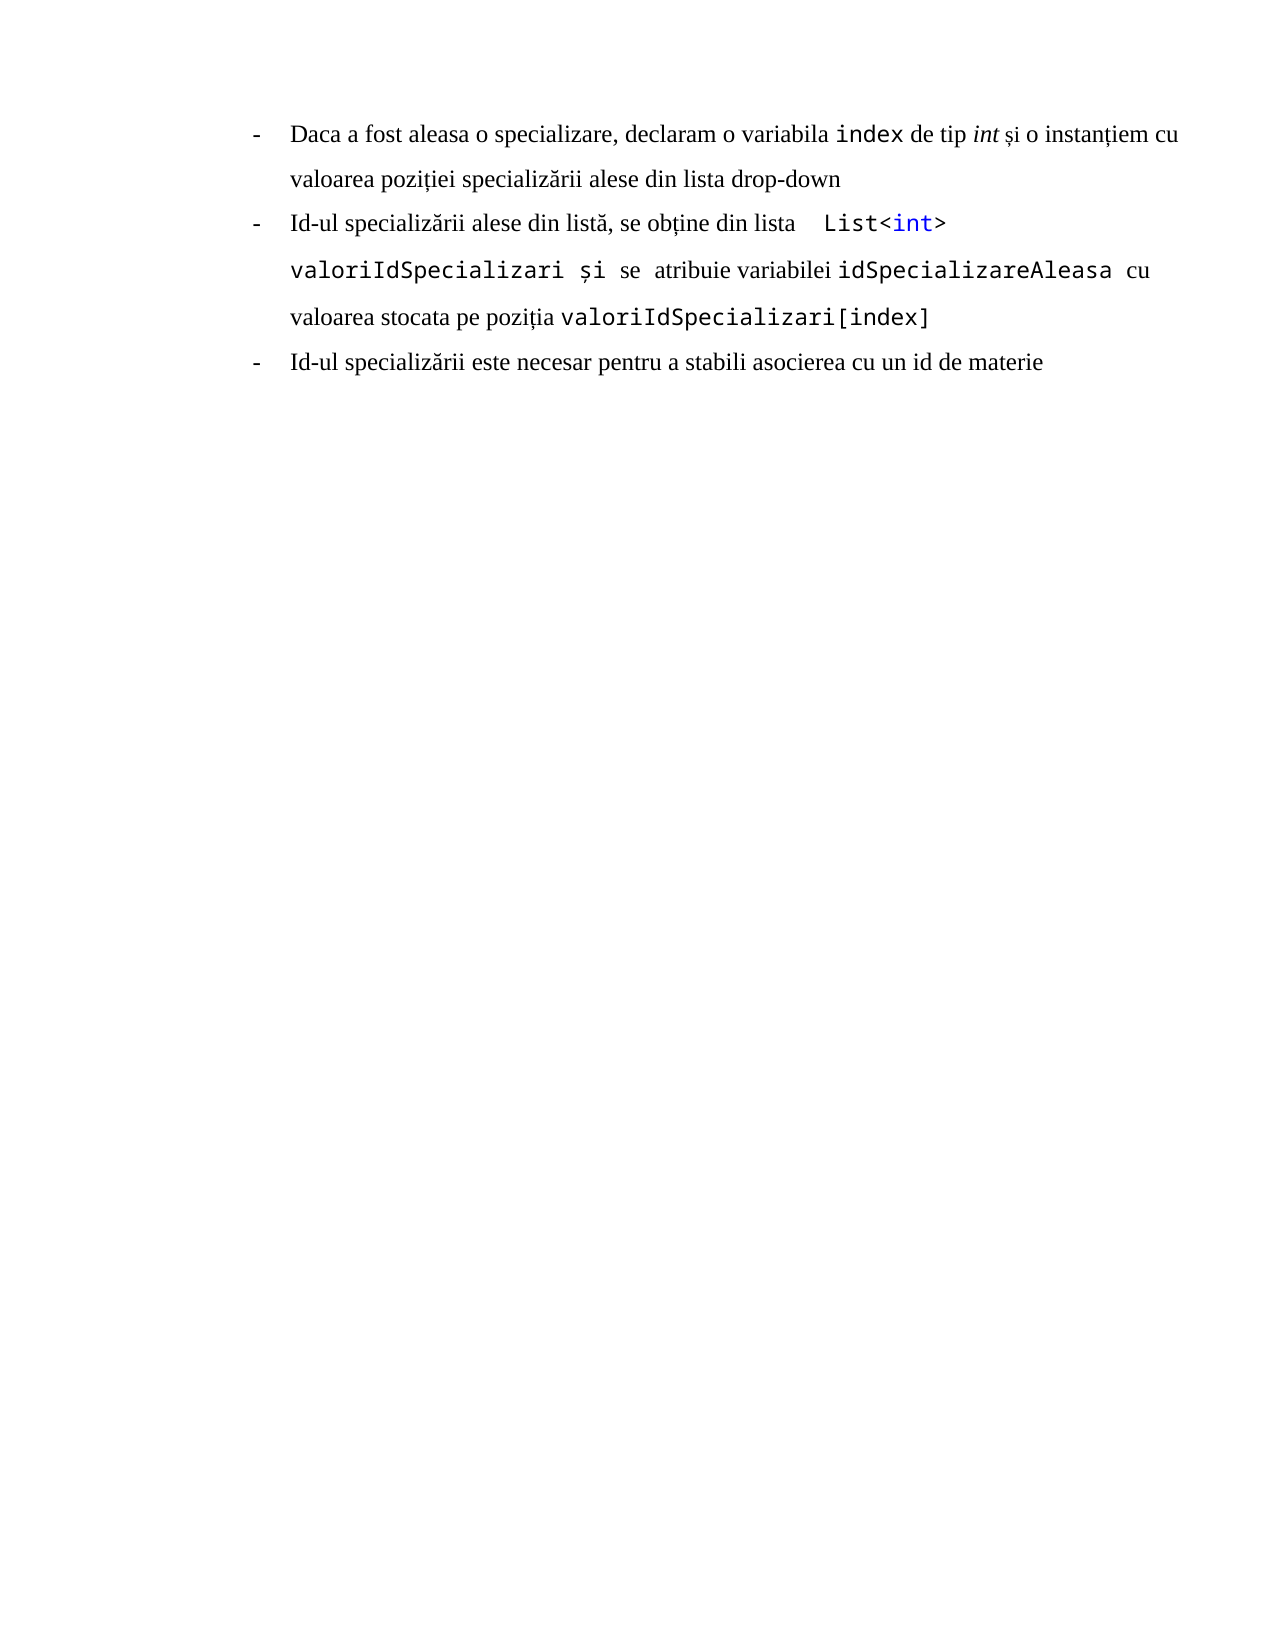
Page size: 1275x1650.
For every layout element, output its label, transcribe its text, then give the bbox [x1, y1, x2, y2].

list Id-ul specializării este necesar pentru a stabili asocierea cu un id de materie [252, 347, 1186, 376]
list Daca a fost aleasa o specializare, declaram o variabila index de tip int și o instanțiem cu valoarea poziției specializării alese din lista drop-down [252, 118, 1186, 192]
list Id-ul specializării alese din listă, se obține din lista List<int> valoriIdSpecializari și se atribuie variabilei idSpecializareAleasa cu valoarea stocata pe poziția valoriIdSpecializari[index] [252, 207, 1186, 332]
